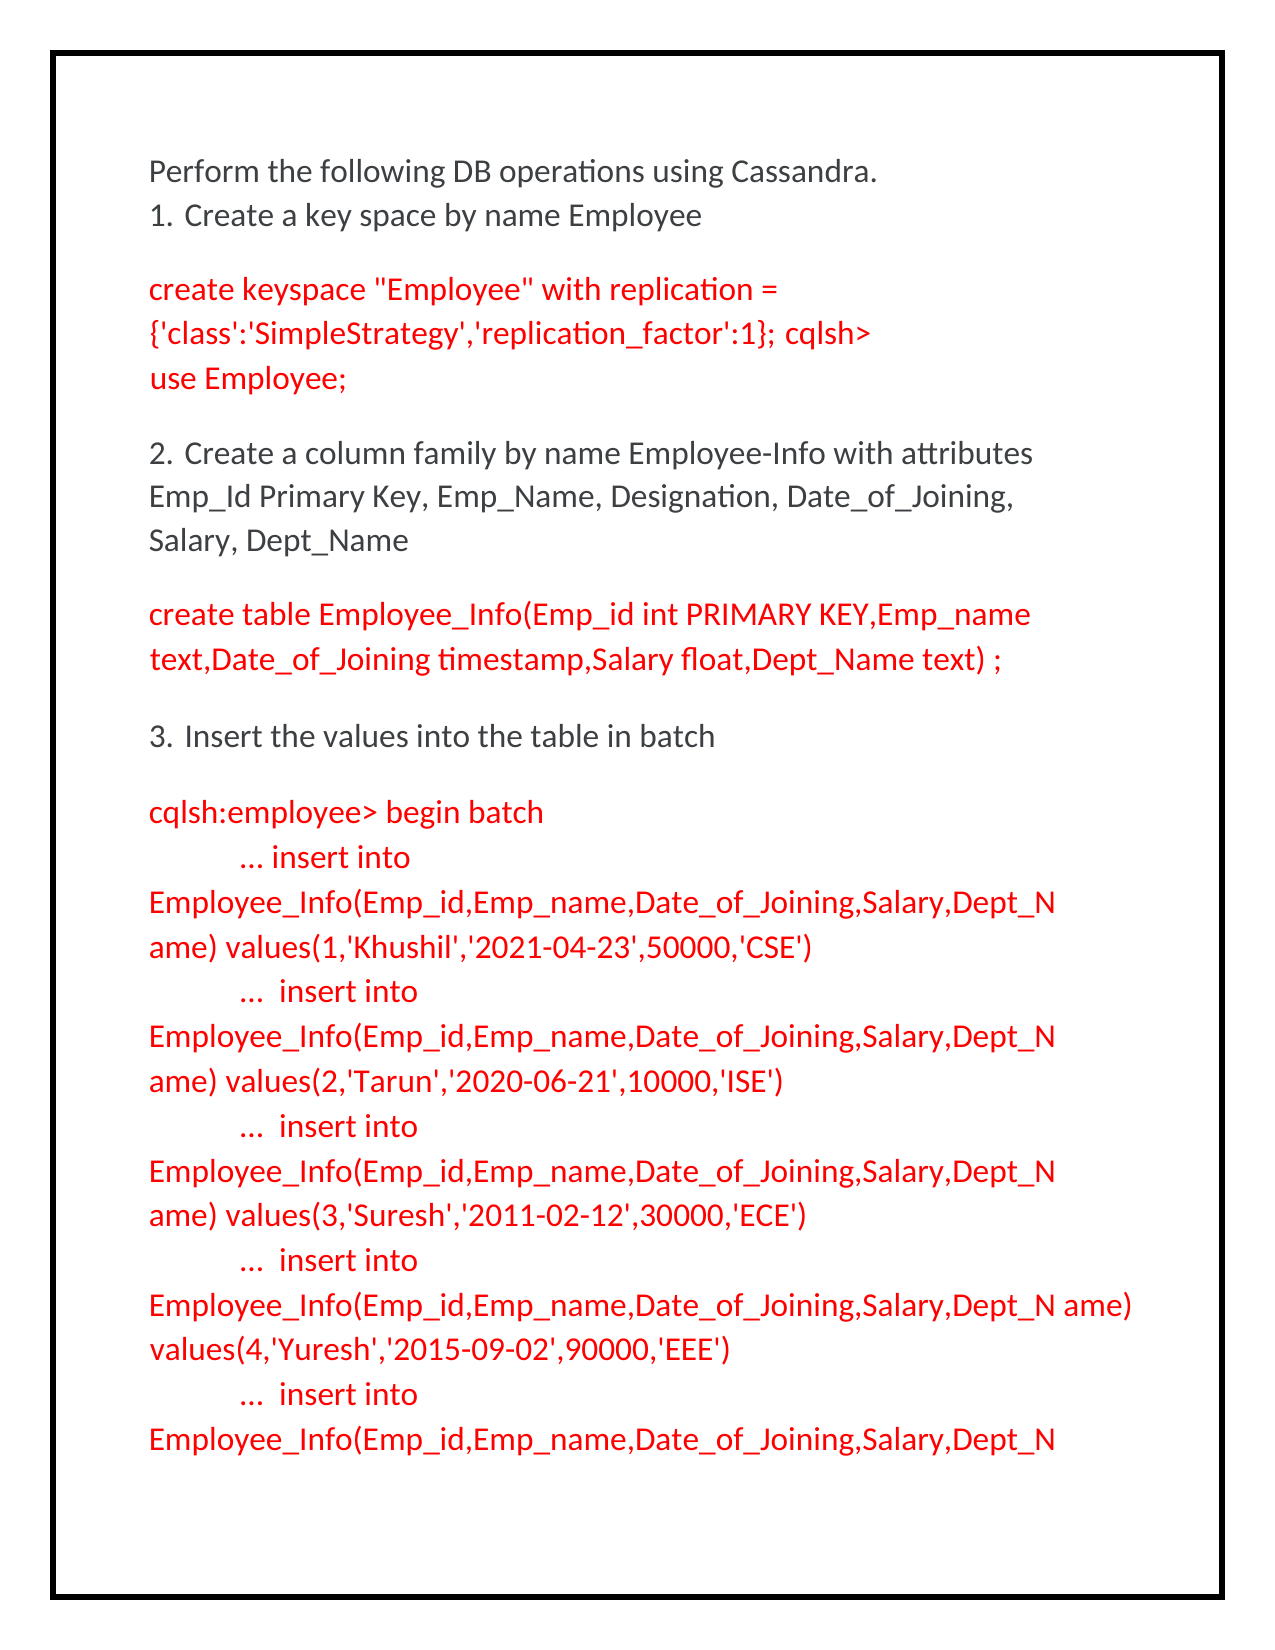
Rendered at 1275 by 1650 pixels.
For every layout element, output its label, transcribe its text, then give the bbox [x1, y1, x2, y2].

list Create a key space by name Employee [148, 194, 1137, 234]
list Create a column family by name Employee-Info with attributes [148, 432, 1137, 472]
text Employee_Info(Emp_id,Emp_name,Date_of_Joining,Salary,Dept_N [148, 1418, 1137, 1459]
text ... insert into [148, 970, 1137, 1011]
text ame) values(3,'Suresh','2011-02-12',30000,'ECE') [148, 1194, 1137, 1235]
text ... insert into [148, 1239, 1137, 1280]
text Employee_Info(Emp_id,Emp_name,Date_of_Joining,Salary,Dept_N [148, 1015, 1137, 1056]
text Employee_Info(Emp_id,Emp_name,Date_of_Joining,Salary,Dept_N ame) values(4,'Yuresh','2015-09-02',90000,'EEE') [148, 1284, 1137, 1369]
text cqlsh:employee> begin batch [148, 791, 1137, 832]
text Perform the following DB operations using Cassandra. [148, 150, 1137, 191]
text Salary, Dept_Name [148, 519, 1137, 560]
list Insert the values into the table in batch [148, 715, 1137, 756]
text ame) values(2,'Tarun','2020-06-21',10000,'ISE') [148, 1060, 1137, 1101]
text ame) values(1,'Khushil','2021-04-23',50000,'CSE') [148, 926, 1137, 966]
text Employee_Info(Emp_id,Emp_name,Date_of_Joining,Salary,Dept_N [148, 881, 1137, 922]
text ... insert into [148, 1105, 1137, 1146]
text create keyspace "Employee" with replication = {'class':'SimpleStrategy','replication_factor':1}; cqlsh> use Employee; [148, 268, 923, 397]
text ... insert into [148, 1373, 1137, 1414]
text Employee_Info(Emp_id,Emp_name,Date_of_Joining,Salary,Dept_N [148, 1149, 1137, 1190]
text Emp_Id Primary Key, Emp_Name, Designation, Date_of_Joining, [148, 476, 1137, 516]
text create table Employee_Info(Emp_id int PRIMARY KEY,Emp_name text,Date_of_Joining timestamp,Salary float,Dept_Name text) ; [148, 593, 1137, 678]
text ... insert into [148, 836, 1137, 877]
